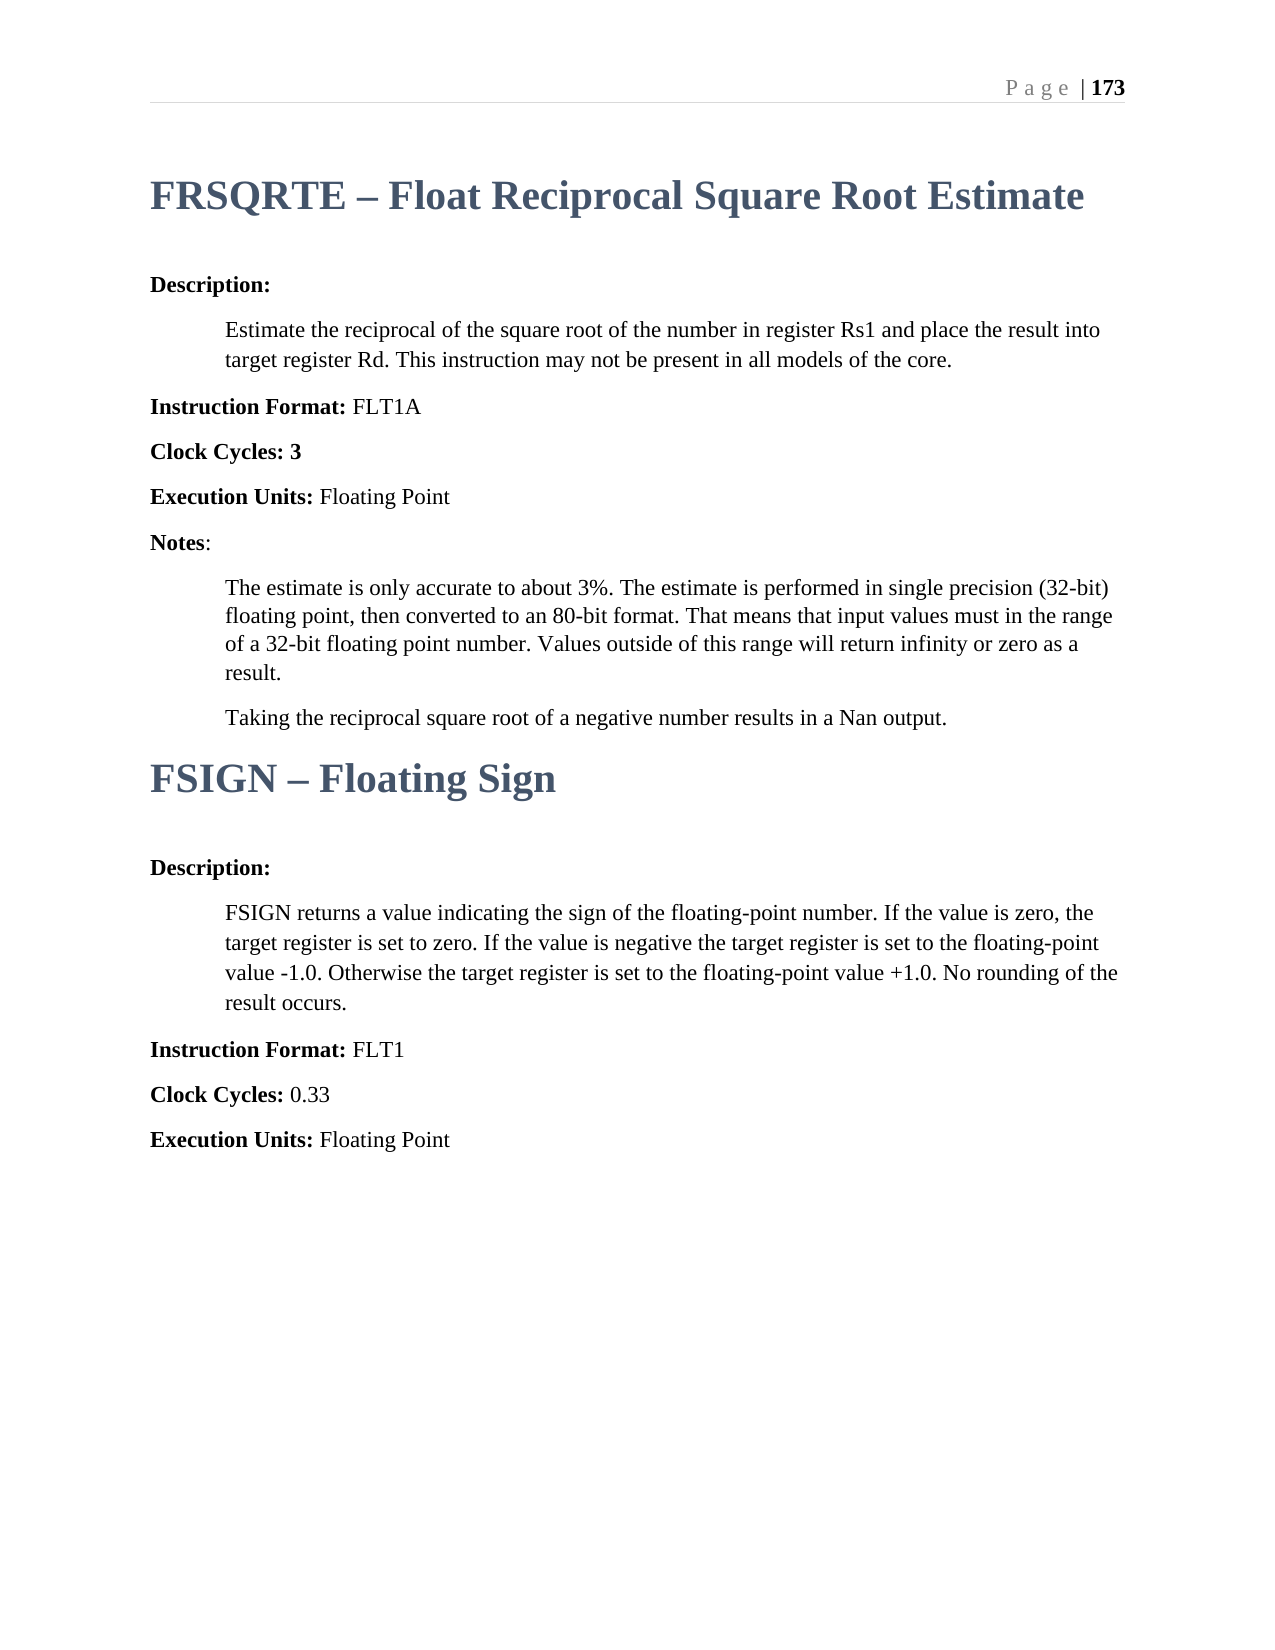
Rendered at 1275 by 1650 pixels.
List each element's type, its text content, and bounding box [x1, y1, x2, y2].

text Clock Cycles: 3 [150, 438, 1125, 465]
text The estimate is only accurate to about 3%. The estimate is performed in single precision (32-bit) floating point, then converted to an 80-bit format. That means that input values must in the range of a 32-bit floating point number. Values outside of this range will return infinity or zero as a result. [225, 574, 1125, 685]
subtitle FRSQRTE – Float Reciprocal Square Root Estimate [150, 171, 1125, 219]
text Instruction Format: FLT1A [150, 393, 1125, 419]
text Description: [150, 853, 1125, 880]
text Notes: [150, 528, 1125, 555]
text Estimate the reciprocal of the square root of the number in register Rs1 and place the result into target register Rd. This instruction may not be present in all models of the core. [225, 316, 1125, 373]
text Execution Units: Floating Point [150, 483, 1125, 510]
text Instruction Format: FLT1 [150, 1036, 1125, 1062]
text Clock Cycles: 0.33 [150, 1081, 1125, 1108]
text Description: [150, 271, 1125, 297]
subtitle FSIGN – Floating Sign [150, 753, 1125, 801]
text FSIGN returns a value indicating the sign of the floating-point number. If the value is zero, the target register is set to zero. If the value is negative the target register is set to the floating-point value -1.0. Otherwise the target register is set to the floating-point value +1.0. No rounding of the result occurs. [225, 899, 1125, 1016]
text Taking the reciprocal square root of a negative number results in a Nan output. [225, 704, 1125, 730]
text Execution Units: Floating Point [150, 1126, 1125, 1153]
